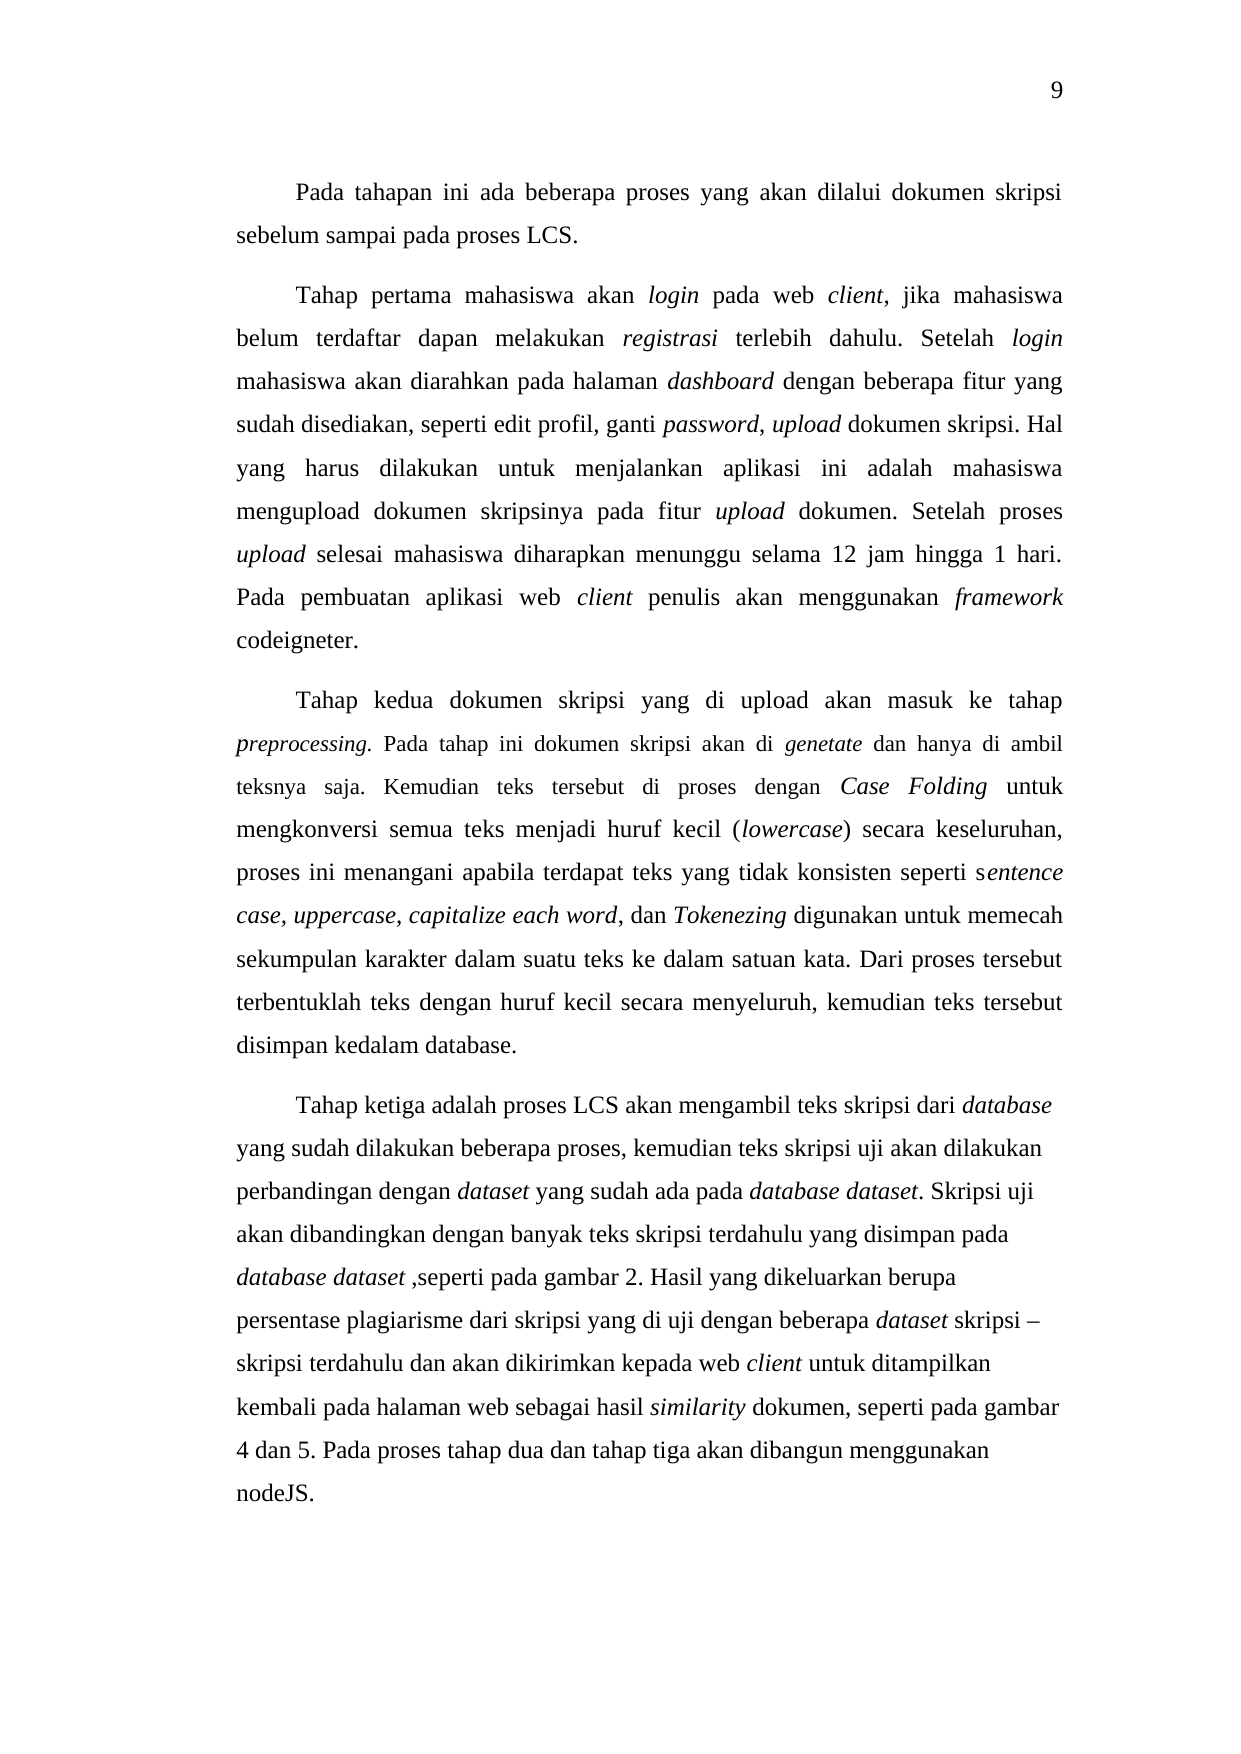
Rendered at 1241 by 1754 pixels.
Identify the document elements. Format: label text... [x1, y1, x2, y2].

text Tahap pertama mahasiswa akan login pada web client, jika mahasiswa belum terdaftar dapan melakukan registrasi terlebih dahulu. Setelah login mahasiswa akan diarahkan pada halaman dashboard dengan beberapa fitur yang sudah disediakan, seperti edit profil, ganti password, upload dokumen skripsi. Hal yang harus dilakukan untuk menjalankan aplikasi ini adalah mahasiswa mengupload dokumen skripsinya pada fitur upload dokumen. Setelah proses upload selesai mahasiswa diharapkan menunggu selama 12 jam hingga 1 hari. Pada pembuatan aplikasi web client penulis akan menggunakan framework codeigneter. [236, 280, 1063, 654]
text Tahap ketiga adalah proses LCS akan mengambil teks skripsi dari database yang sudah dilakukan beberapa proses, kemudian teks skripsi uji akan dilakukan perbandingan dengan dataset yang sudah ada pada database dataset. Skripsi uji akan dibandingkan dengan banyak teks skripsi terdahulu yang disimpan pada database dataset ,seperti pada gambar 2. Hasil yang dikeluarkan berupa persentase plagiarisme dari skripsi yang di uji dengan beberapa dataset skripsi – skripsi terdahulu dan akan dikirimkan kepada web client untuk ditampilkan kembali pada halaman web sebagai hasil similarity dokumen, seperti pada gambar 4 dan 5. Pada proses tahap dua dan tahap tiga akan dibangun menggunakan nodeJS. [236, 1090, 1063, 1507]
text Pada tahapan ini ada beberapa proses yang akan dilalui dokumen skripsi sebelum sampai pada proses LCS. [236, 177, 1063, 249]
text Tahap kedua dokumen skripsi yang di upload akan masuk ke tahap preprocessing. Pada tahap ini dokumen skripsi akan di genetate dan hanya di ambil teksnya saja. Kemudian teks tersebut di proses dengan Case Folding untuk mengkonversi semua teks menjadi huruf kecil (lowercase) secara keseluruhan, proses ini menangani apabila terdapat teks yang tidak konsisten seperti sentence case, uppercase, capitalize each word, dan Tokenezing digunakan untuk memecah sekumpulan karakter dalam suatu teks ke dalam satuan kata. Dari proses tersebut terbentuklah teks dengan huruf kecil secara menyeluruh, kemudian teks tersebut disimpan kedalam database. [236, 685, 1063, 1059]
